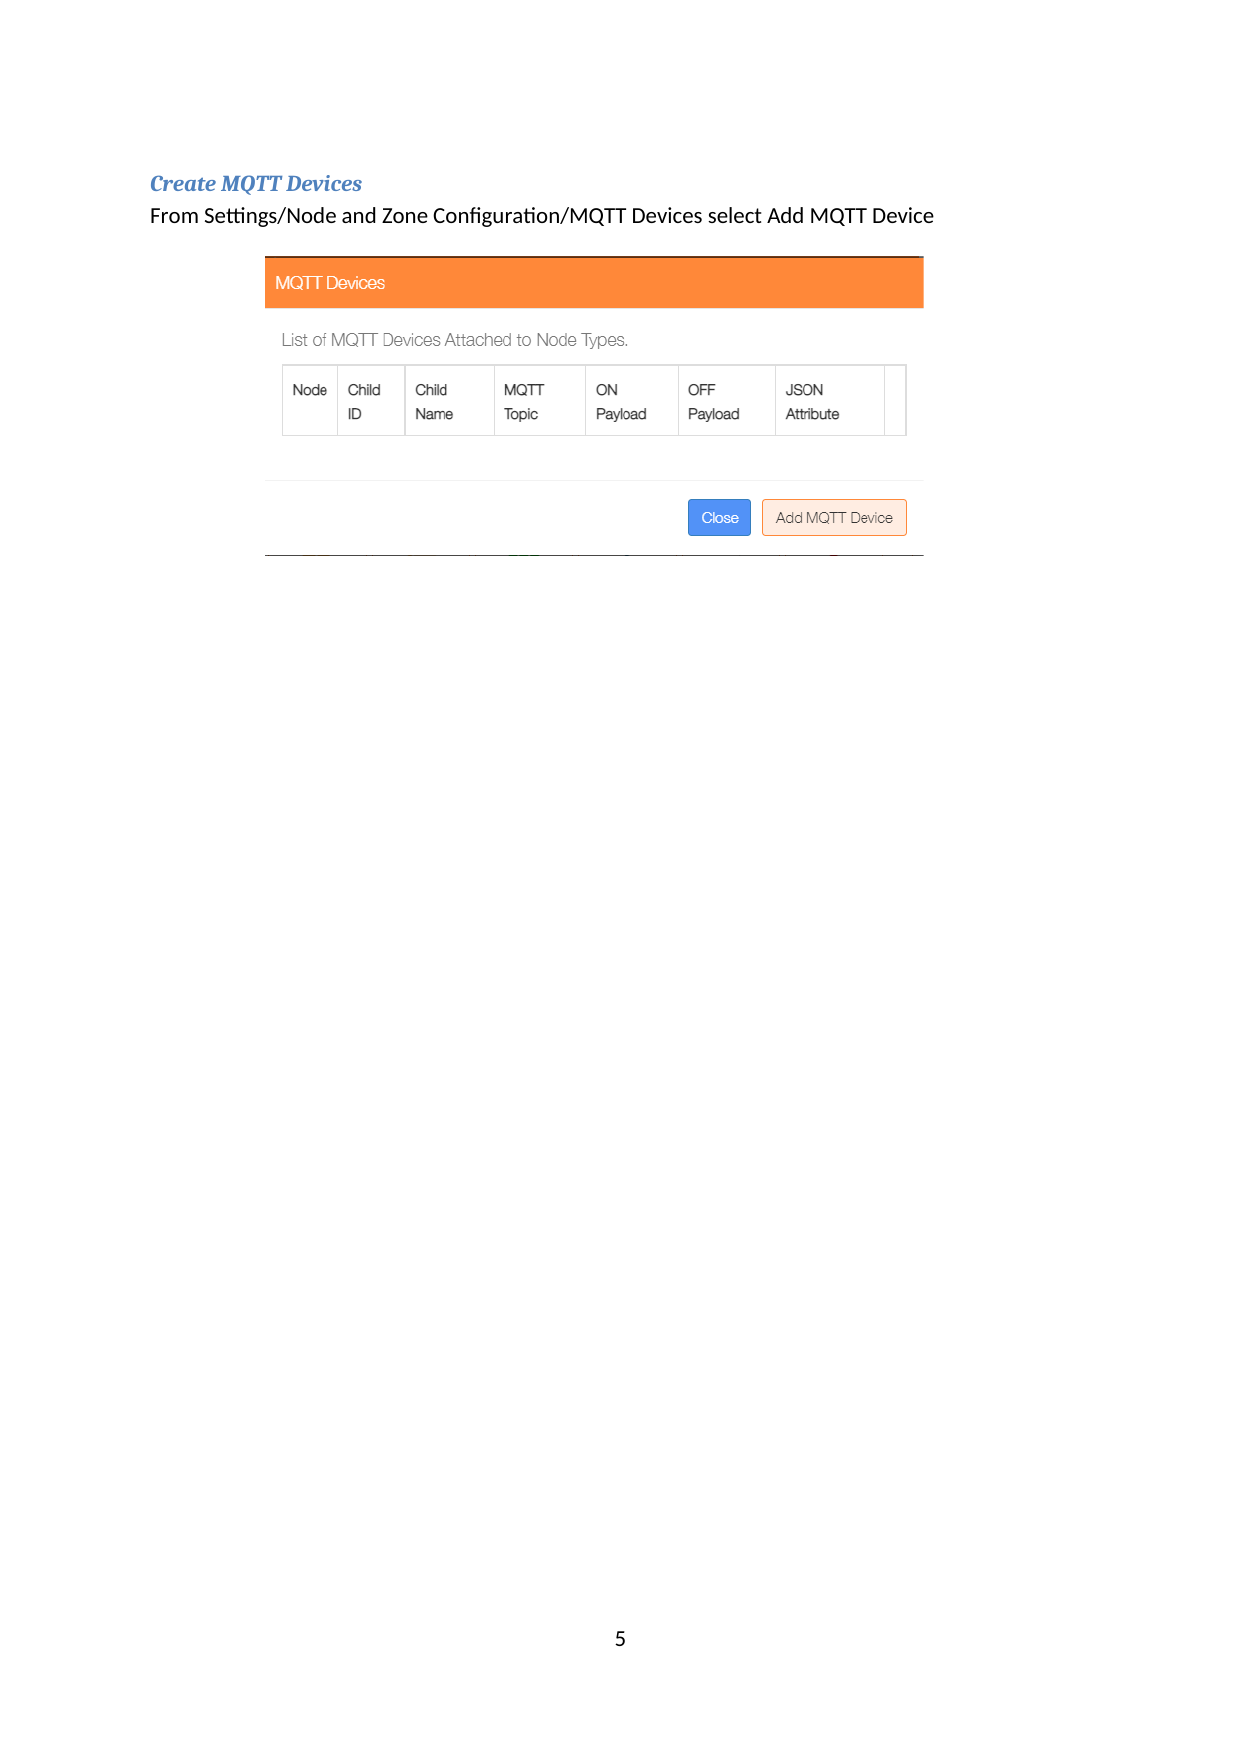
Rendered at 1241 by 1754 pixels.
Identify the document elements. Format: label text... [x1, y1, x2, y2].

picture [265, 256, 924, 556]
subtitle Create MQTT Devices [150, 171, 1090, 197]
text From Settings/Node and Zone Configuration/MQTT Devices select Add MQTT Device [150, 201, 1090, 229]
